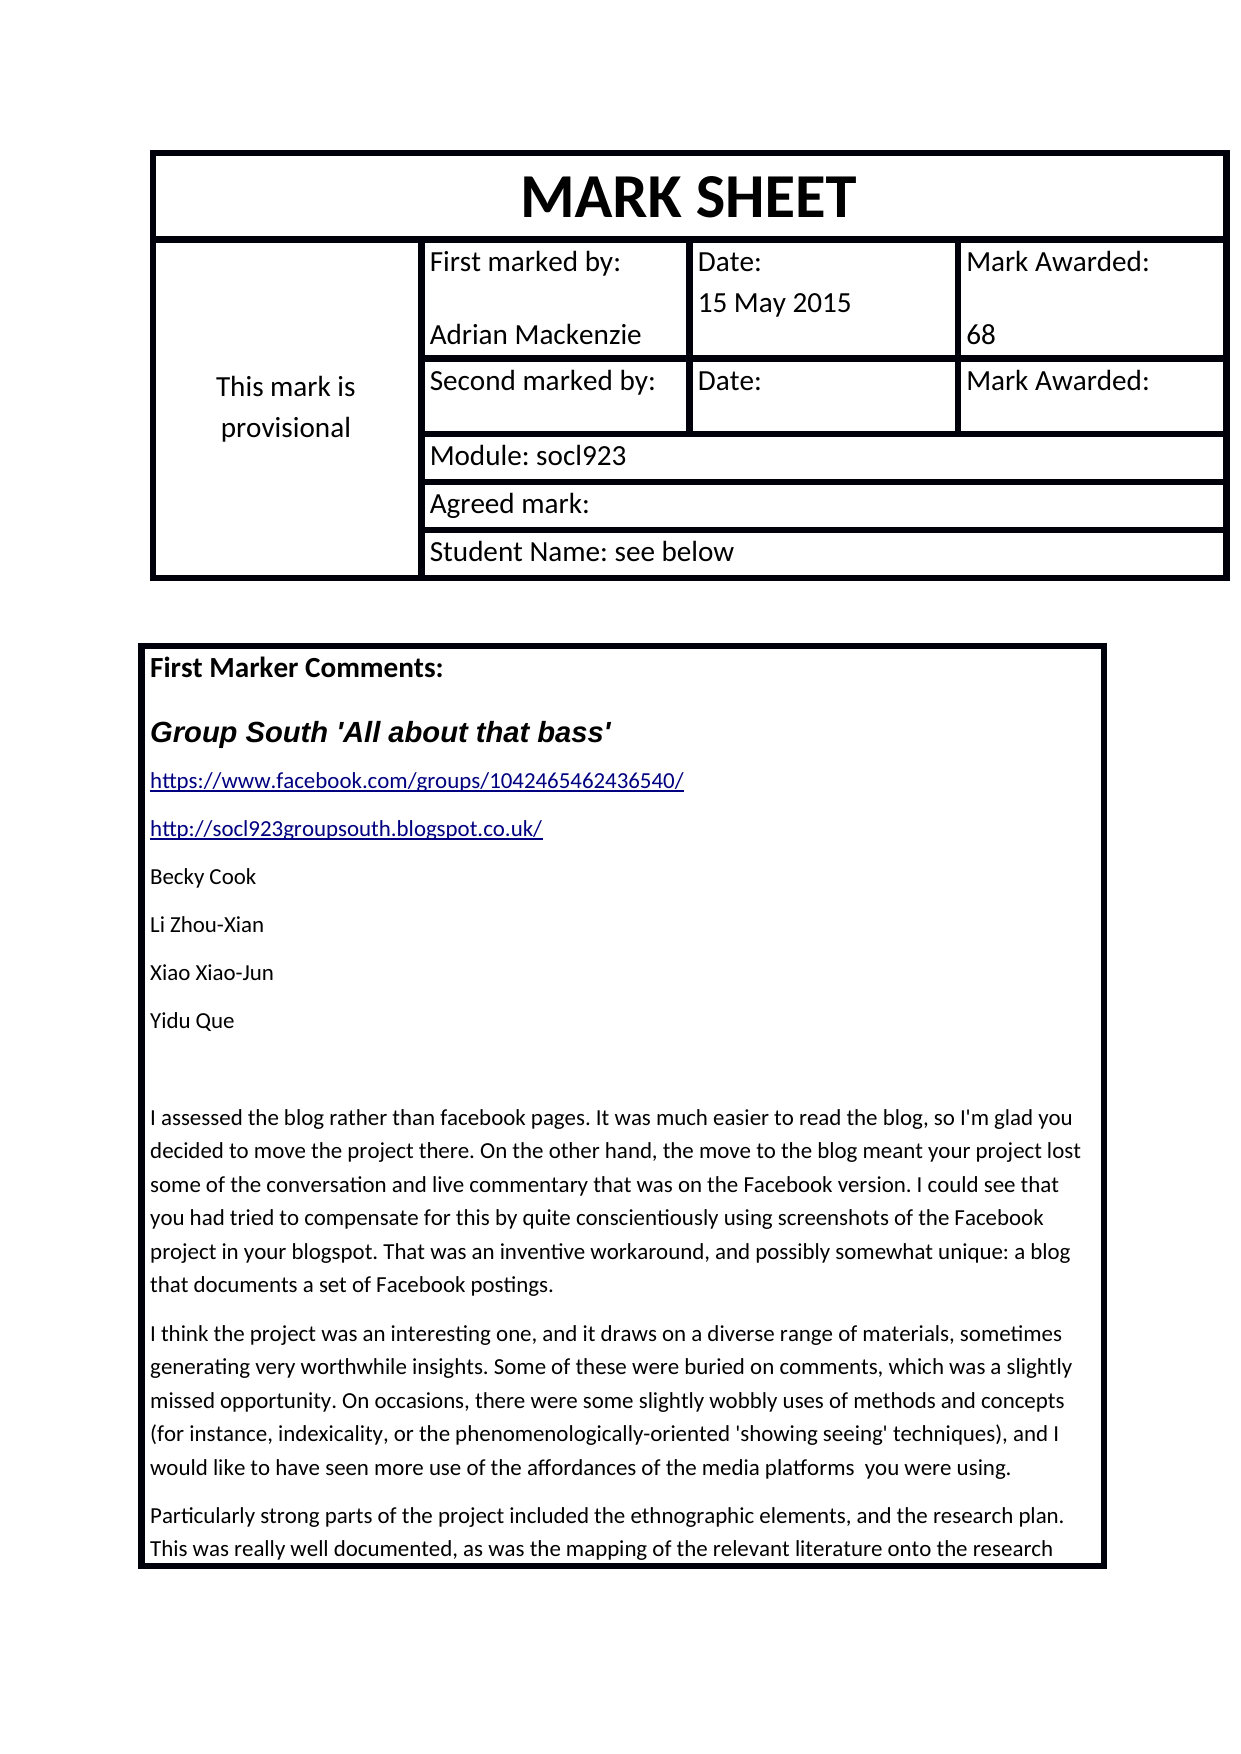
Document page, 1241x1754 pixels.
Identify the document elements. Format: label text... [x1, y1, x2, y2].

table_cell Agreed mark: [425, 485, 1223, 527]
table_cell Student Name: see below [425, 533, 1223, 575]
table_cell This mark is provisional [156, 243, 418, 575]
table_cell Mark Awarded: 68 [961, 243, 1223, 355]
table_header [145, 649, 1101, 1562]
table_cell Date: 15 May 2015 [693, 243, 955, 355]
table_header MARK SHEET [156, 156, 1223, 236]
table_cell Date: [693, 362, 955, 431]
table_cell Second marked by: [425, 362, 686, 431]
table_cell Module: socl923 [425, 437, 1223, 479]
table_cell Mark Awarded: [961, 362, 1223, 431]
table_cell First marked by: Adrian Mackenzie [425, 243, 686, 355]
